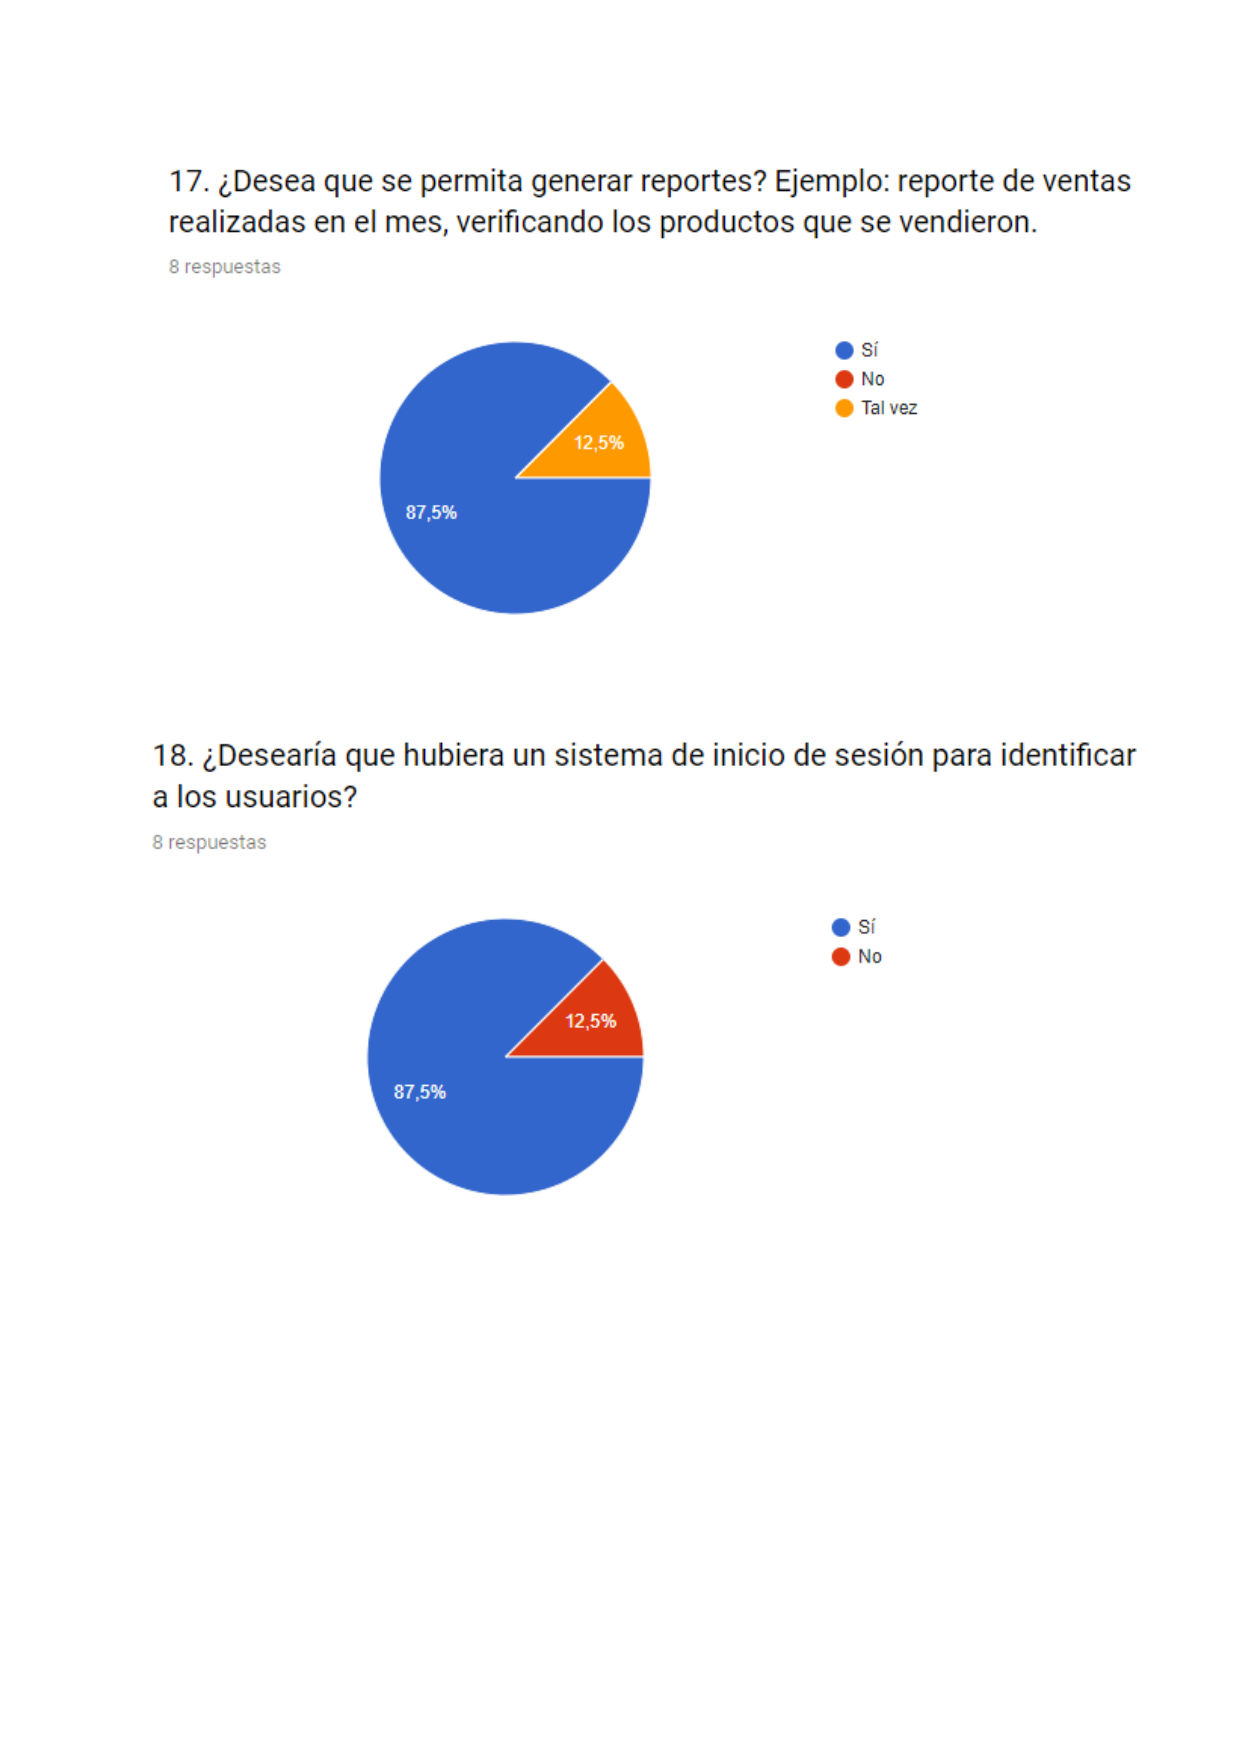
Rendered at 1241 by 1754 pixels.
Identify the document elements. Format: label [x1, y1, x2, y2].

picture [150, 150, 1140, 618]
picture [150, 712, 1142, 1200]
